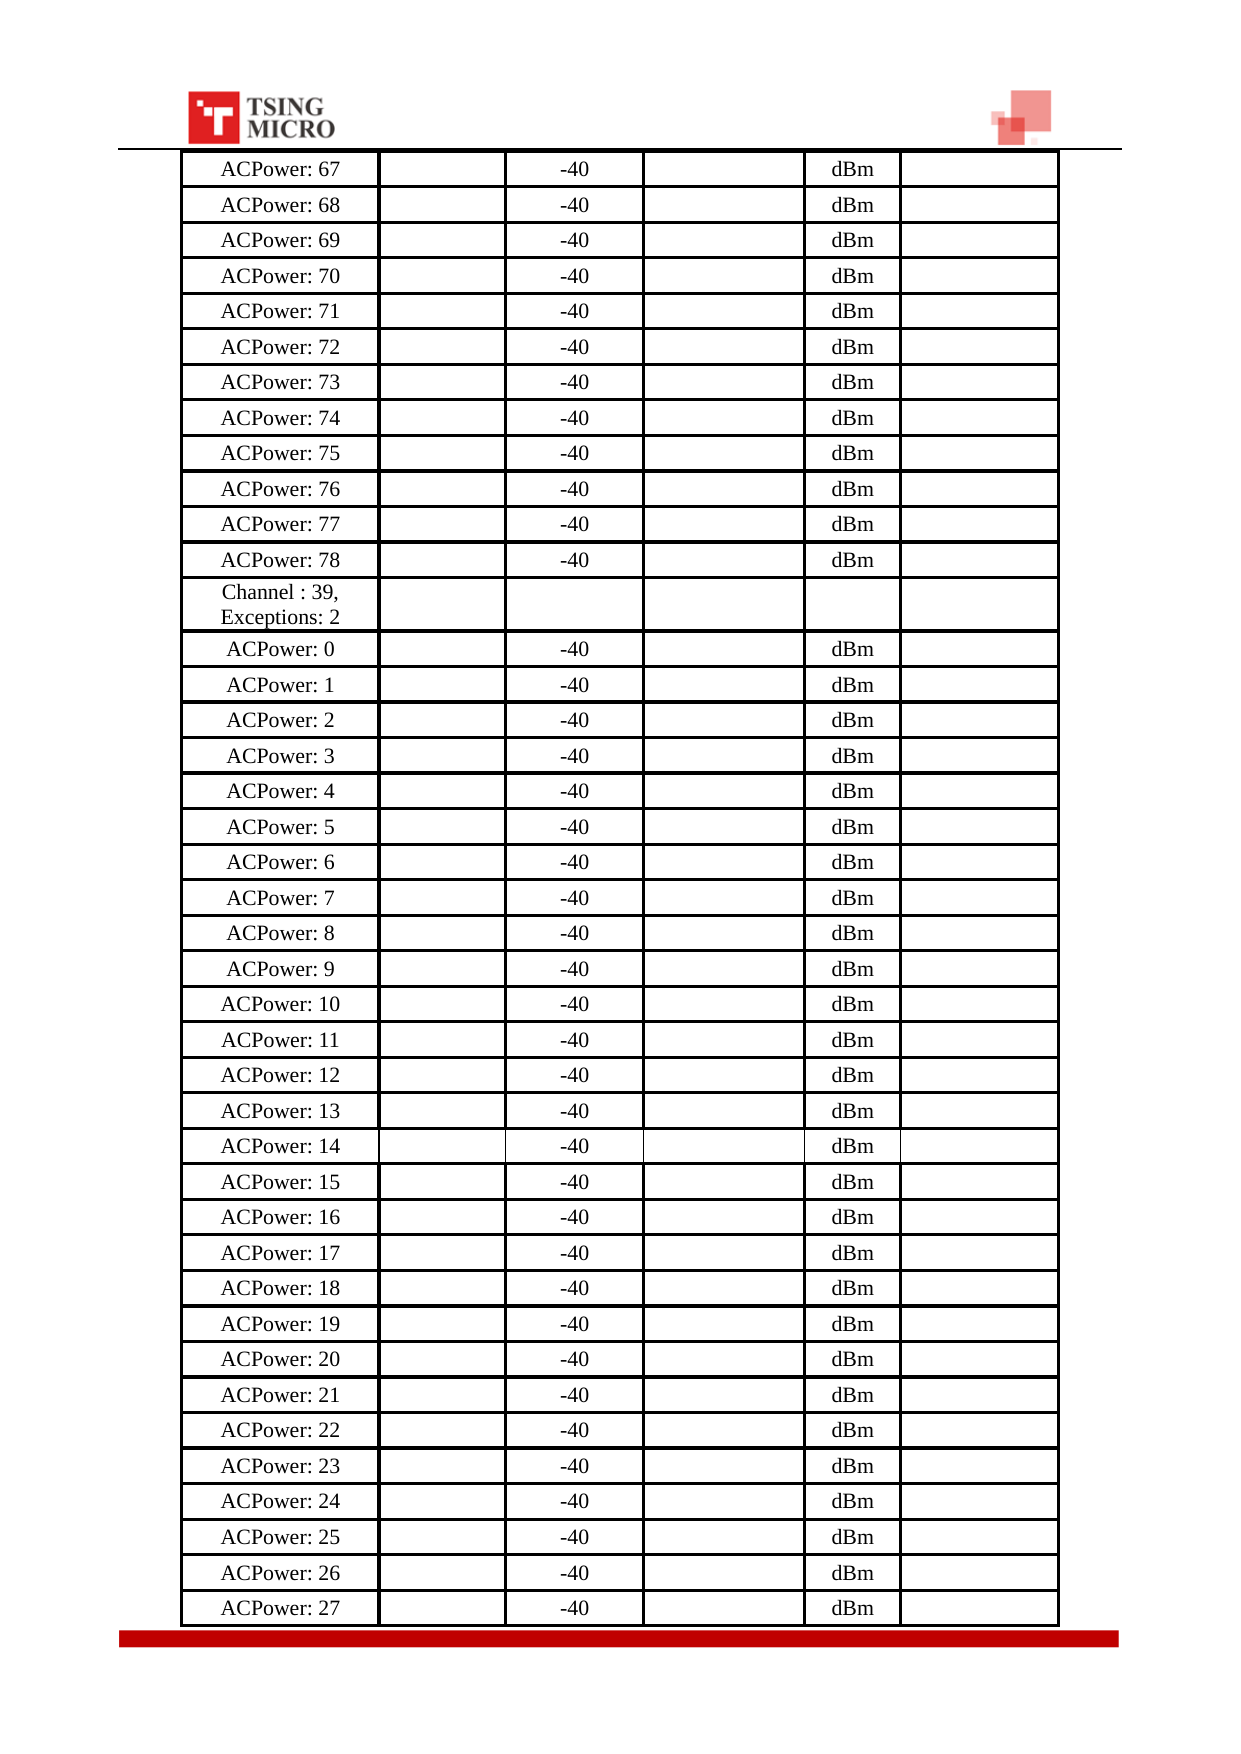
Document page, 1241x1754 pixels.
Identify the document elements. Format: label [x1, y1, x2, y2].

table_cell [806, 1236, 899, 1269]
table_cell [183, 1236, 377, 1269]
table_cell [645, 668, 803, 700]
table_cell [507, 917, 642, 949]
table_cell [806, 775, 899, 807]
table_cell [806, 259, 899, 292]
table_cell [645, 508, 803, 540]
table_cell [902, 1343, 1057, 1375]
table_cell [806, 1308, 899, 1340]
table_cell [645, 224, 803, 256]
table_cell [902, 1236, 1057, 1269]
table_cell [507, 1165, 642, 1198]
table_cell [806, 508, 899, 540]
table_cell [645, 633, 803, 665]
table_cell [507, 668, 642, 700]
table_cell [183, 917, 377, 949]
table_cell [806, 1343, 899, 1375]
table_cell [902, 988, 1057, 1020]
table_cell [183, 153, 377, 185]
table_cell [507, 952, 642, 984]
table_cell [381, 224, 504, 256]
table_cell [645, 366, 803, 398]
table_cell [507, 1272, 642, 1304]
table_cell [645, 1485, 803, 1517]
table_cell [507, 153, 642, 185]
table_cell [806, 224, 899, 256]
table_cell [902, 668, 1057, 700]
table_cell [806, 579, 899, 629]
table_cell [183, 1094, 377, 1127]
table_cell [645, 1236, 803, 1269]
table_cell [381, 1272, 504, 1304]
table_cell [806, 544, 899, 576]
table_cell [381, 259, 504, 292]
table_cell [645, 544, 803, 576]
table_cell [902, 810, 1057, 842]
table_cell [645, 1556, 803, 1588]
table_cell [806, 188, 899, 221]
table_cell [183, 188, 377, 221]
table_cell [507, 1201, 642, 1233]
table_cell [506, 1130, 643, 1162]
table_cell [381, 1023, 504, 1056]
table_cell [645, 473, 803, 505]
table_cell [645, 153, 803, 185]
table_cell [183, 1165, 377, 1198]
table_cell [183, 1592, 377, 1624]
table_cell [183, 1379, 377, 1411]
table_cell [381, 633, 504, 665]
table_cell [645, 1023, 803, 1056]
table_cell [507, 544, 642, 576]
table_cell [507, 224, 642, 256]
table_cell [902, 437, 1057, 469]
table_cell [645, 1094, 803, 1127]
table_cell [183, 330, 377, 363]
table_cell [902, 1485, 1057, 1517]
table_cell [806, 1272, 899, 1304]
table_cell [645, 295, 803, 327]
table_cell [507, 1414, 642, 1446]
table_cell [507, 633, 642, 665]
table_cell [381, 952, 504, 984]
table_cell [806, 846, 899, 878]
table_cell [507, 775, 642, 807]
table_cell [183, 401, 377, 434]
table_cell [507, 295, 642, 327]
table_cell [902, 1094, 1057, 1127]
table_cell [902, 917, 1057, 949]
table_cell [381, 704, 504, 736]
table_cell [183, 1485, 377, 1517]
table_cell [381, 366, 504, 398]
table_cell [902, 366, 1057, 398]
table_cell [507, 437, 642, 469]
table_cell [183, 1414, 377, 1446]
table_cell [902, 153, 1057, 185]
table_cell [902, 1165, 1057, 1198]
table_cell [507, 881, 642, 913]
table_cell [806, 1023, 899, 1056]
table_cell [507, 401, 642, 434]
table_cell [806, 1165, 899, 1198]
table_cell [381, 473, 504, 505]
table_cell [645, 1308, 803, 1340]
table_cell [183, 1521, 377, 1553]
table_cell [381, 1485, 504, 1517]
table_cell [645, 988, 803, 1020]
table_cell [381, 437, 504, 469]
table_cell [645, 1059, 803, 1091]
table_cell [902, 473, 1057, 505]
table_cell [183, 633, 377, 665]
picture [187, 88, 1053, 146]
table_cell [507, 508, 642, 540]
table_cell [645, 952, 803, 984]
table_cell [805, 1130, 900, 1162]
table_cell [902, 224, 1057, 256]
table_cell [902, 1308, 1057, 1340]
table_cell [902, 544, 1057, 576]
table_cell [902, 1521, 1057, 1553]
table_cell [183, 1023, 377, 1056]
picture [118, 1629, 1121, 1651]
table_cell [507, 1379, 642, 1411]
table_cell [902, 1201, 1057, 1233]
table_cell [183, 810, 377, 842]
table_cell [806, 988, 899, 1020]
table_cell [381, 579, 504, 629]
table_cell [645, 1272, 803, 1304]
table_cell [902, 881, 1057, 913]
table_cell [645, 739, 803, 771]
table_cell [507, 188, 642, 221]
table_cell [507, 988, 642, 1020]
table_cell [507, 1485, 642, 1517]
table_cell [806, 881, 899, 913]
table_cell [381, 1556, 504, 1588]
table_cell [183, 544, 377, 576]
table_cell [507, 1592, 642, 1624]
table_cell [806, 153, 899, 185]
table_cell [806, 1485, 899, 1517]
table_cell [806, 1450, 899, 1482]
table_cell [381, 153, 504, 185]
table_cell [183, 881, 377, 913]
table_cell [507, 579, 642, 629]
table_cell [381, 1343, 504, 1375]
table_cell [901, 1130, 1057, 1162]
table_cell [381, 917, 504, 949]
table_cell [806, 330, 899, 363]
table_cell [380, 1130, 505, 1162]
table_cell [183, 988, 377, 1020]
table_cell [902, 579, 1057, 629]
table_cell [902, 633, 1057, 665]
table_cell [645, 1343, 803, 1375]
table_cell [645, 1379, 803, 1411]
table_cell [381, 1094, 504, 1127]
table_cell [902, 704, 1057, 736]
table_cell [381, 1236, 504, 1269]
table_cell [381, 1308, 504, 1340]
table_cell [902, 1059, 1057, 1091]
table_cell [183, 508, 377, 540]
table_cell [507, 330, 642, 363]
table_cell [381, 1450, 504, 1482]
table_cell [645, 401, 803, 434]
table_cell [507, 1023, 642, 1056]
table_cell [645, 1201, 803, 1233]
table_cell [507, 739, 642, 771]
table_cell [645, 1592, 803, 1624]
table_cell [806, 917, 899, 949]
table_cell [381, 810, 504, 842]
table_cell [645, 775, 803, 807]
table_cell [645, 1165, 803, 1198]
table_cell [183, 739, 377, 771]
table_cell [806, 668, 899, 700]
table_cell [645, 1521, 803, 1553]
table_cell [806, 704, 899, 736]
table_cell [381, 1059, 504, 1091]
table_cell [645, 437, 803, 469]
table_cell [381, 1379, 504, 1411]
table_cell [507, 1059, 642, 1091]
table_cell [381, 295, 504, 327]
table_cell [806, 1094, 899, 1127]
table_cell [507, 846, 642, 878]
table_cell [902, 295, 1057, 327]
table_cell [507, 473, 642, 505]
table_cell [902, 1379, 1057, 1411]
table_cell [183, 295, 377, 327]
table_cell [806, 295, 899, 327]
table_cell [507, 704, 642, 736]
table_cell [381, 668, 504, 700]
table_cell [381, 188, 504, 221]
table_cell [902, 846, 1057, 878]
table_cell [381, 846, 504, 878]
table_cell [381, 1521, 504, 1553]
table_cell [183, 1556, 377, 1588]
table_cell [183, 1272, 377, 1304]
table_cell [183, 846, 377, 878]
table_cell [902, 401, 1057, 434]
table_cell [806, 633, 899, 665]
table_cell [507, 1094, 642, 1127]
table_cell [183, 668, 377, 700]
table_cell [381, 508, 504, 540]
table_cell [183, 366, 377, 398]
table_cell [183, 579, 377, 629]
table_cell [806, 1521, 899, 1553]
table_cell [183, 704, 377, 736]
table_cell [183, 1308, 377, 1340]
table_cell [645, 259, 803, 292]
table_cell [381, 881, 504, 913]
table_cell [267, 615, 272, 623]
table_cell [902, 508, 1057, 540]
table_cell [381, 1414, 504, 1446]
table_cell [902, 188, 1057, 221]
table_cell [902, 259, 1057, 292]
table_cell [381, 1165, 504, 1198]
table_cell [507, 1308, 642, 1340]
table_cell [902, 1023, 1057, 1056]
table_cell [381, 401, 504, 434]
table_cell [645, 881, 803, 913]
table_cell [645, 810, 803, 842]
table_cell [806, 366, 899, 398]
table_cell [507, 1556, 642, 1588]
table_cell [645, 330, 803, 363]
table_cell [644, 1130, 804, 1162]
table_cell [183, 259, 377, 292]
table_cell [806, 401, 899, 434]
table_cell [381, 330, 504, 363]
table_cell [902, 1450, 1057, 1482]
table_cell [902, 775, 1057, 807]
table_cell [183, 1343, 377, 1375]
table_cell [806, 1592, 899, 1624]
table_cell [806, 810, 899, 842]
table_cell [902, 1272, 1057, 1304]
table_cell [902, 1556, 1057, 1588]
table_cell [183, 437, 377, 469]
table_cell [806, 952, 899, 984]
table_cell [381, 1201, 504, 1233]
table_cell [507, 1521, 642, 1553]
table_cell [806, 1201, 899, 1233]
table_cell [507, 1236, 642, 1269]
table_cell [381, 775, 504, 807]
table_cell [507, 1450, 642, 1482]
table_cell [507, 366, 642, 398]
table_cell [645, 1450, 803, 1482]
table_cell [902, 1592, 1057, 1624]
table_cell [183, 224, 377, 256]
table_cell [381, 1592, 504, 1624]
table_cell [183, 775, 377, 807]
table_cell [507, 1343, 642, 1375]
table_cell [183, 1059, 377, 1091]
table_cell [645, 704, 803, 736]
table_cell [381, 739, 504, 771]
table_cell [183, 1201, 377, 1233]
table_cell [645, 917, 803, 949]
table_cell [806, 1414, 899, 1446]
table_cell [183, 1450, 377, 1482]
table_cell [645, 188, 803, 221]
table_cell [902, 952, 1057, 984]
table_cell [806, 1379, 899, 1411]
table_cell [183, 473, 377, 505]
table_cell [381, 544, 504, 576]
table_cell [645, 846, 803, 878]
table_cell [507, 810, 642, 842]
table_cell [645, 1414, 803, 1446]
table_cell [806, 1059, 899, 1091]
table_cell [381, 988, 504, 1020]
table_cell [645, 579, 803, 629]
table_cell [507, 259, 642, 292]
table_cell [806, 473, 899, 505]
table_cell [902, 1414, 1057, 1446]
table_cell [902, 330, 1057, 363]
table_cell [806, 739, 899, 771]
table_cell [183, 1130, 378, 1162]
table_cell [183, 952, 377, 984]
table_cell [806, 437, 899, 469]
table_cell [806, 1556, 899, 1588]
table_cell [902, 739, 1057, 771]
